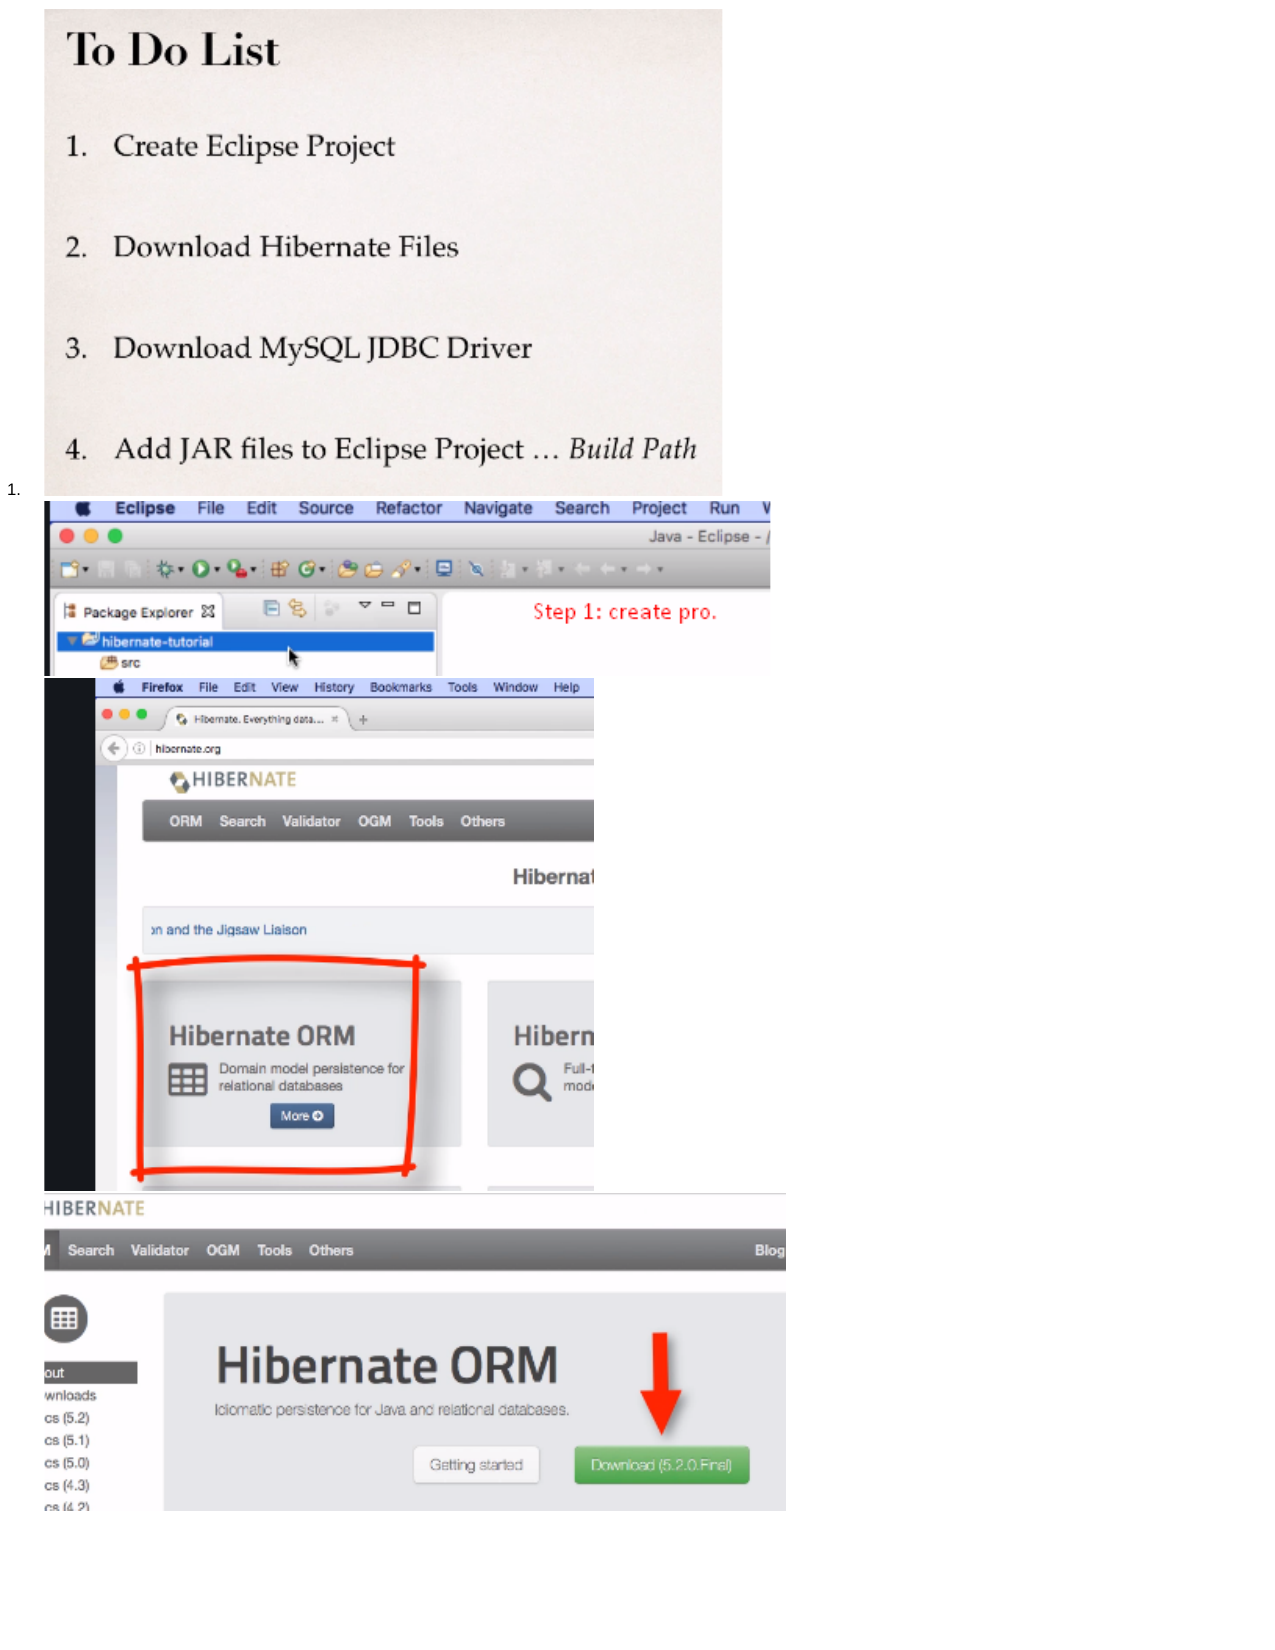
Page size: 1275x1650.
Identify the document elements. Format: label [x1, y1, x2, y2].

picture [44, 9, 723, 496]
picture [44, 678, 594, 1191]
picture [44, 501, 771, 676]
picture [44, 1193, 786, 1511]
